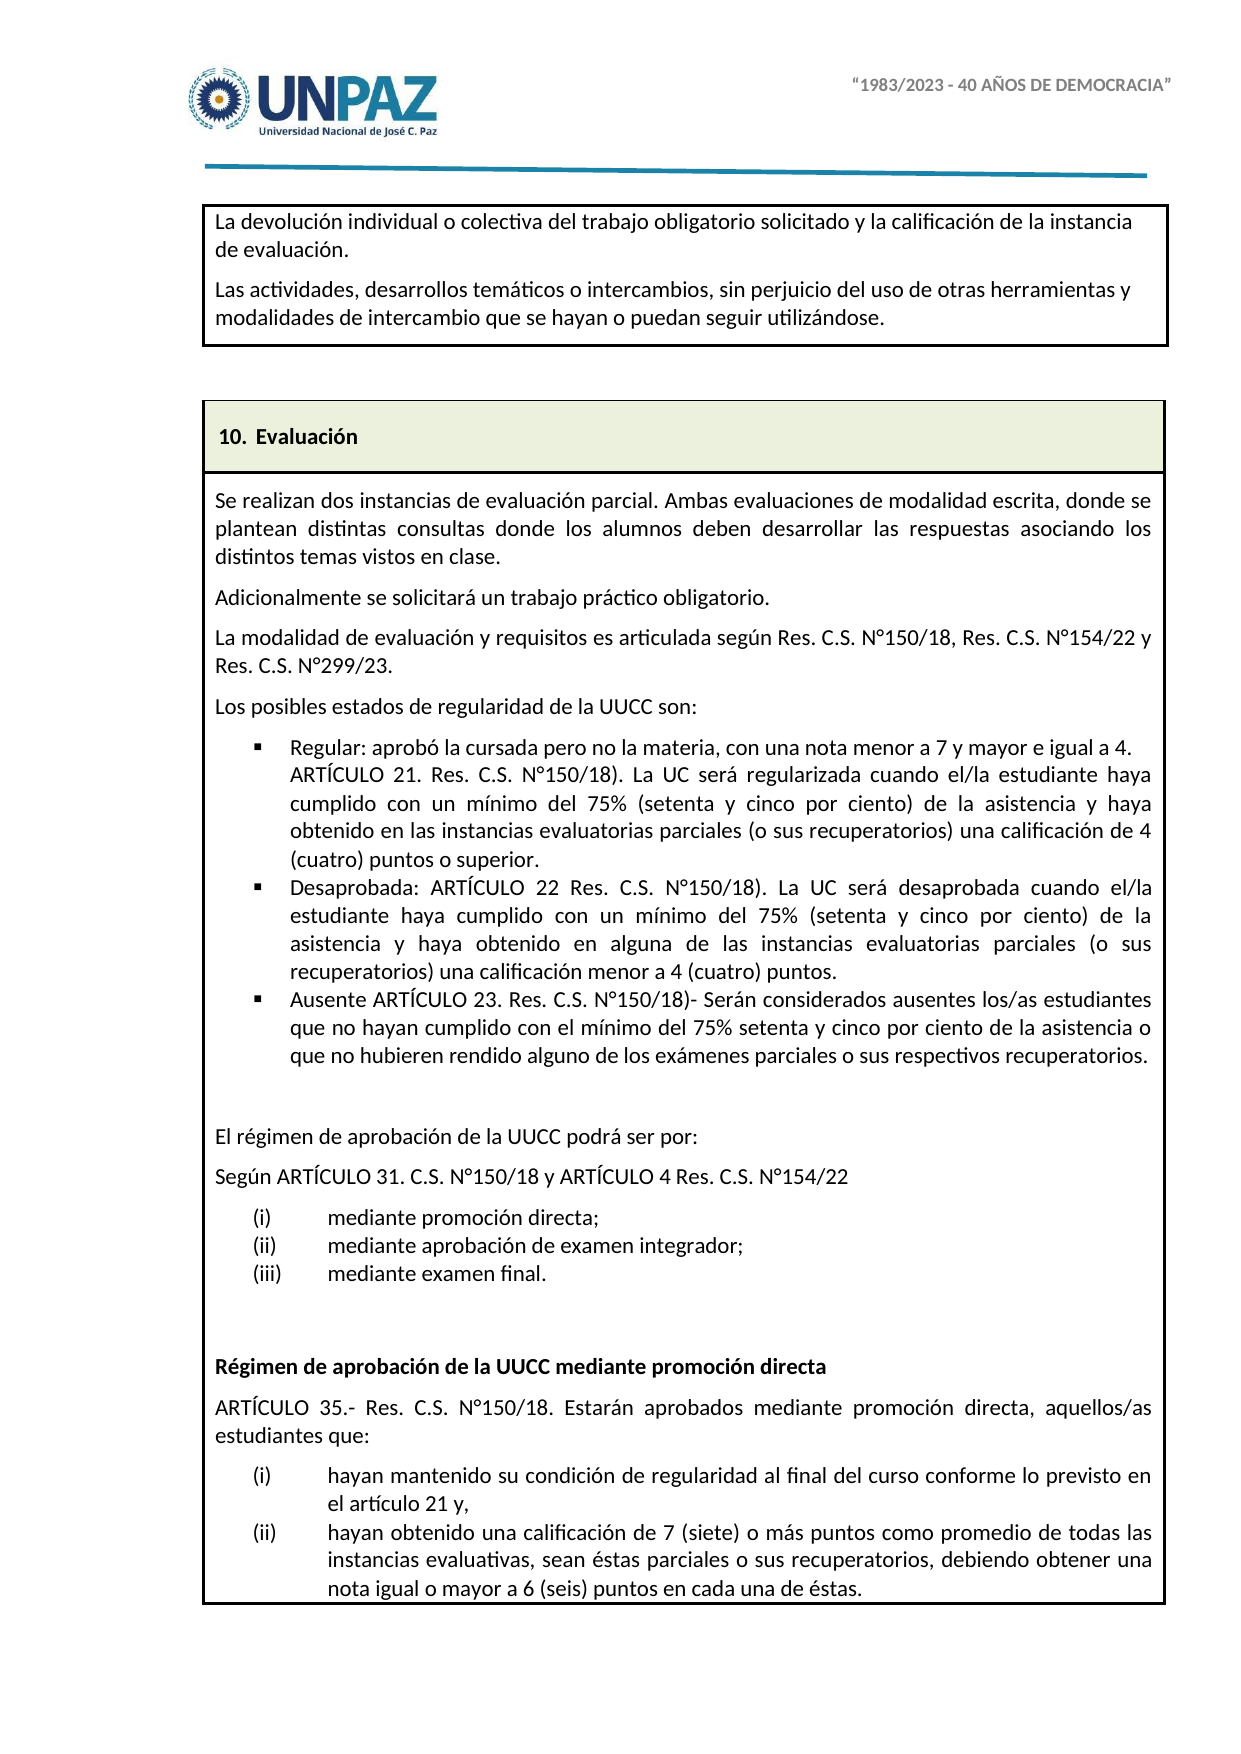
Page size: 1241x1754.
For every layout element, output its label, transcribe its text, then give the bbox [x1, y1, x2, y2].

table_header Evaluación [205, 401, 1163, 471]
picture [177, 59, 456, 150]
